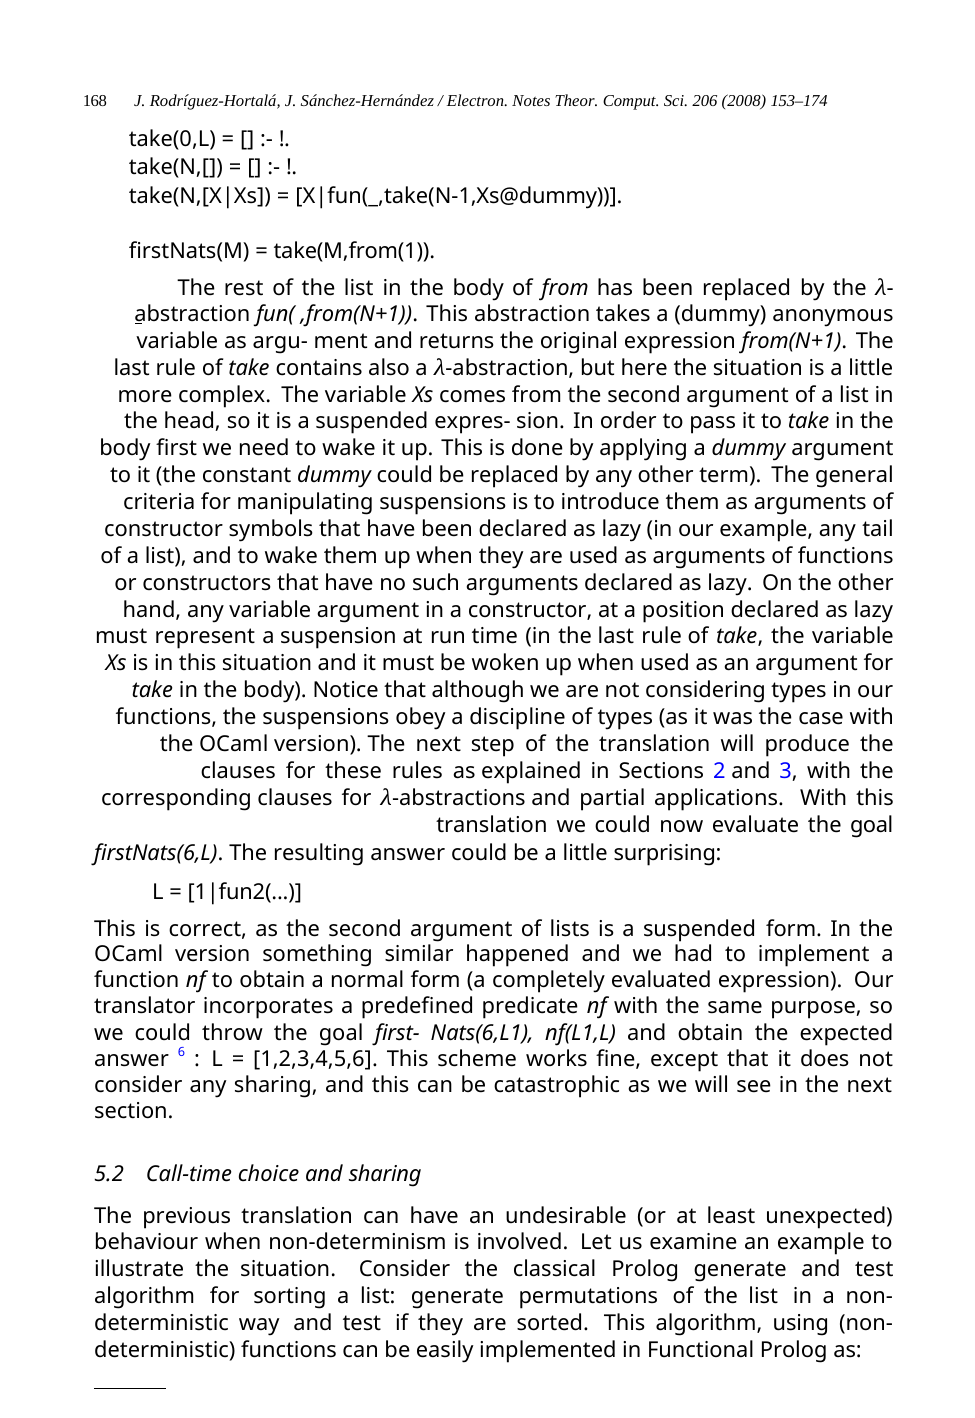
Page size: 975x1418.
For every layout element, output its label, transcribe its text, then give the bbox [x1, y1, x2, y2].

text L = [1|fun2(...)] [152, 876, 906, 906]
text ﬁrstNats(6,L). The resulting answer could be a little surprising: [94, 838, 906, 866]
text The previous translation can have an undesirable (or at least unexpected) behaviour when non-determinism is involved. Let us examine an example to illustrate the situation. Consider the classical Prolog generate and test algorithm for sorting a list: generate permutations of the list in a non-deterministic way and test if they are sorted. This algorithm, using (non-deterministic) functions can be easily implemented in Functional Prolog as: [94, 1202, 893, 1363]
text take(N,[]) = [] :- !. [128, 152, 906, 180]
text This is correct, as the second argument of lists is a suspended form. In the OCaml version something similar happened and we had to implement a function nf to obtain a normal form (a completely evaluated expression). Our translator incorporates a predefined predicate nf with the same purpose, so we could throw the goal ﬁrst- Nats(6,L1), nf(L1,L) and obtain the expected answer 6 : L = [1,2,3,4,5,6]. This scheme works fine, except that it does not consider any sharing, and this can be catastrophic as we will see in the next section. [94, 915, 893, 1125]
text take(0,L) = [] :- !. [128, 124, 906, 152]
text firstNats(M) = take(M,from(1)). [128, 235, 906, 265]
list Call-time choice and sharing [94, 1158, 906, 1187]
text The rest of the list in the body of from has been replaced by the λ-abstraction fun( ,from(N+1)). This abstraction takes a (dummy) anonymous variable as argu- ment and returns the original expression from(N+1). The last rule of take contains also a λ-abstraction, but here the situation is a little more complex. The variable Xs comes from the second argument of a list in the head, so it is a suspended expres- sion. In order to pass it to take in the body first we need to wake it up. This is done by applying a dummy argument to it (the constant dummy could be replaced by any other term). The general criteria for manipulating suspensions is to introduce them as arguments of constructor symbols that have been declared as lazy (in our example, any tail of a list), and to wake them up when they are used as arguments of functions or constructors that have no such arguments declared as lazy. On the other hand, any variable argument in a constructor, at a position declared as lazy must represent a suspension at run time (in the last rule of take, the variable Xs is in this situation and it must be woken up when used as an argument for take in the body). Notice that although we are not considering types in our functions, the suspensions obey a discipline of types (as it was the case with the OCaml version). The next step of the translation will produce the clauses for these rules as explained in Sections 2 and 3, with the corresponding clauses for λ-abstractions and partial applications. With this translation we could now evaluate the goal [95, 274, 893, 838]
text take(N,[X|Xs]) = [X|fun(_,take(N-1,Xs@dummy))]. [128, 180, 906, 209]
